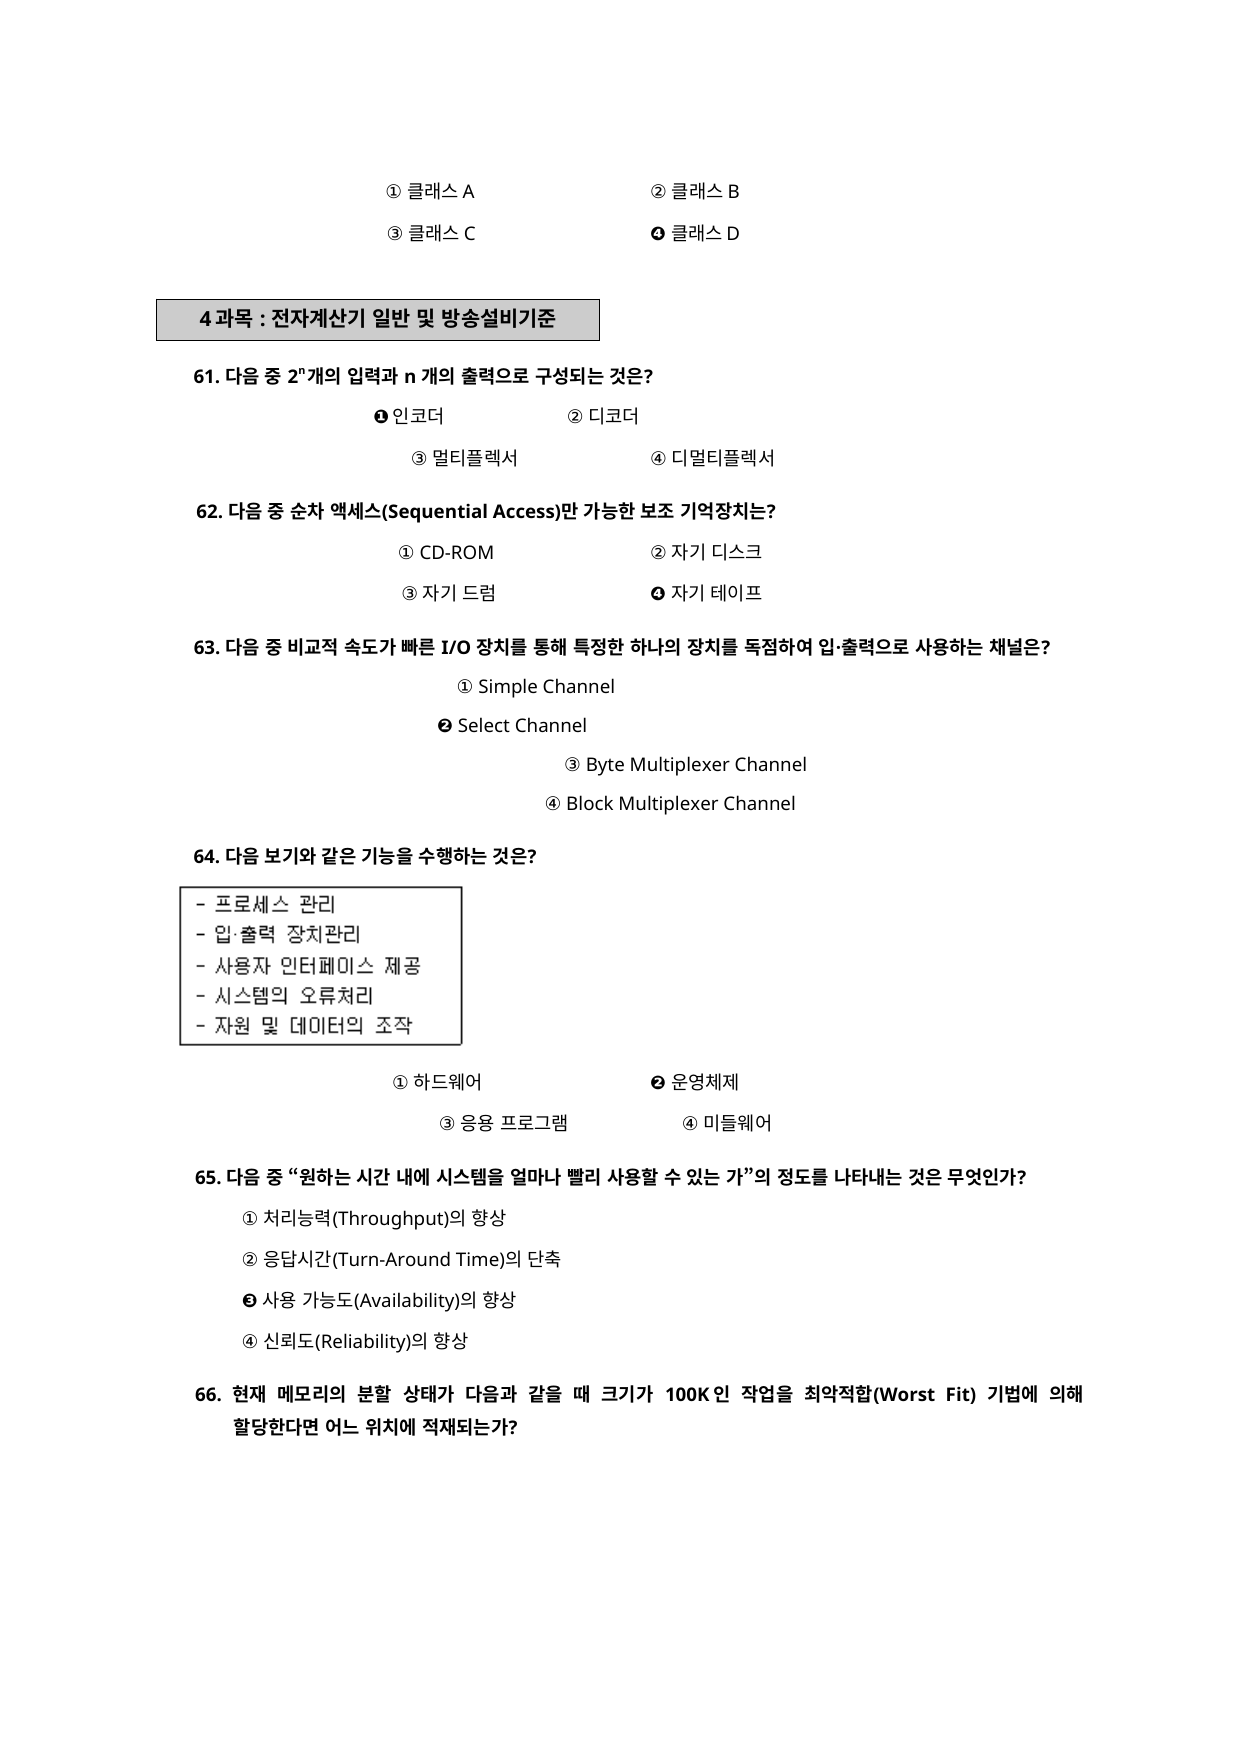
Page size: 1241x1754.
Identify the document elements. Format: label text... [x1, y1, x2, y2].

text 66. 현재 메모리의 분할 상태가 다음과 같을 때 크기가 100K인 작업을 최악적합(Worst Fit) 기법에 의해 할당한다면 어느 위치에 적재되는가? [195, 1380, 1084, 1440]
text ③ 클래스C ❹ 클래스D [367, 218, 1084, 246]
text 65. 다음 중 “원하는 시간 내에 시스템을 얼마나 빨리 사용할 수 있는 가”의 정도를 나타내는 것은 무엇인가? [195, 1163, 1084, 1190]
text ④ 신뢰도(Reliability)의 향상 [222, 1326, 1084, 1354]
text 63. 다음 중 비교적 속도가 빠른 I/O 장치를 통해 특정한 하나의 장치를 독점하여 입·출력으로 사용하는 채널은? [193, 633, 1084, 660]
text ③ 멀티플렉서 ④ 디멀티플렉서 [391, 443, 1084, 471]
text ❷ Select Channel [437, 713, 1084, 738]
text 62. 다음 중 순차 액세스(Sequential Access)만 가능한 보조 기억장치는? [196, 497, 1084, 524]
text ❶인코더 ② 디코더 [353, 402, 1084, 429]
text ④ Block Multiplexer Channel [544, 791, 1084, 816]
text ① 처리능력(Throughput)의 향상 [222, 1204, 1084, 1231]
text ② 응답시간(Turn-Around Time)의 단축 [222, 1244, 1084, 1272]
text ❸ 사용 가능도(Availability)의 향상 [222, 1286, 1084, 1313]
text ① 클래스A ② 클래스B [366, 177, 1084, 204]
text 64. 다음 보기와 같은 기능을 수행하는 것은? [193, 842, 1084, 869]
text ① Simple Channel [437, 674, 1084, 699]
text 61. 다음 중 2n개의 입력과 n 개의 출력으로 구성되는 것은? [193, 361, 1084, 388]
text ① CD-ROM ② 자기 디스크 [378, 538, 1084, 565]
text ③ 자기 드럼 ❹ 자기 테이프 [381, 579, 1084, 606]
text ① 하드웨어 ❷ 운영체제 [372, 1068, 1084, 1095]
text ③ Byte Multiplexer Channel [544, 752, 1084, 777]
text ③ 응용 프로그램 ④ 미들웨어 [419, 1109, 1084, 1136]
picture [175, 882, 468, 1049]
table_header 4과목 : 전자계산기 일반 및 방송설비기준 [157, 300, 599, 340]
